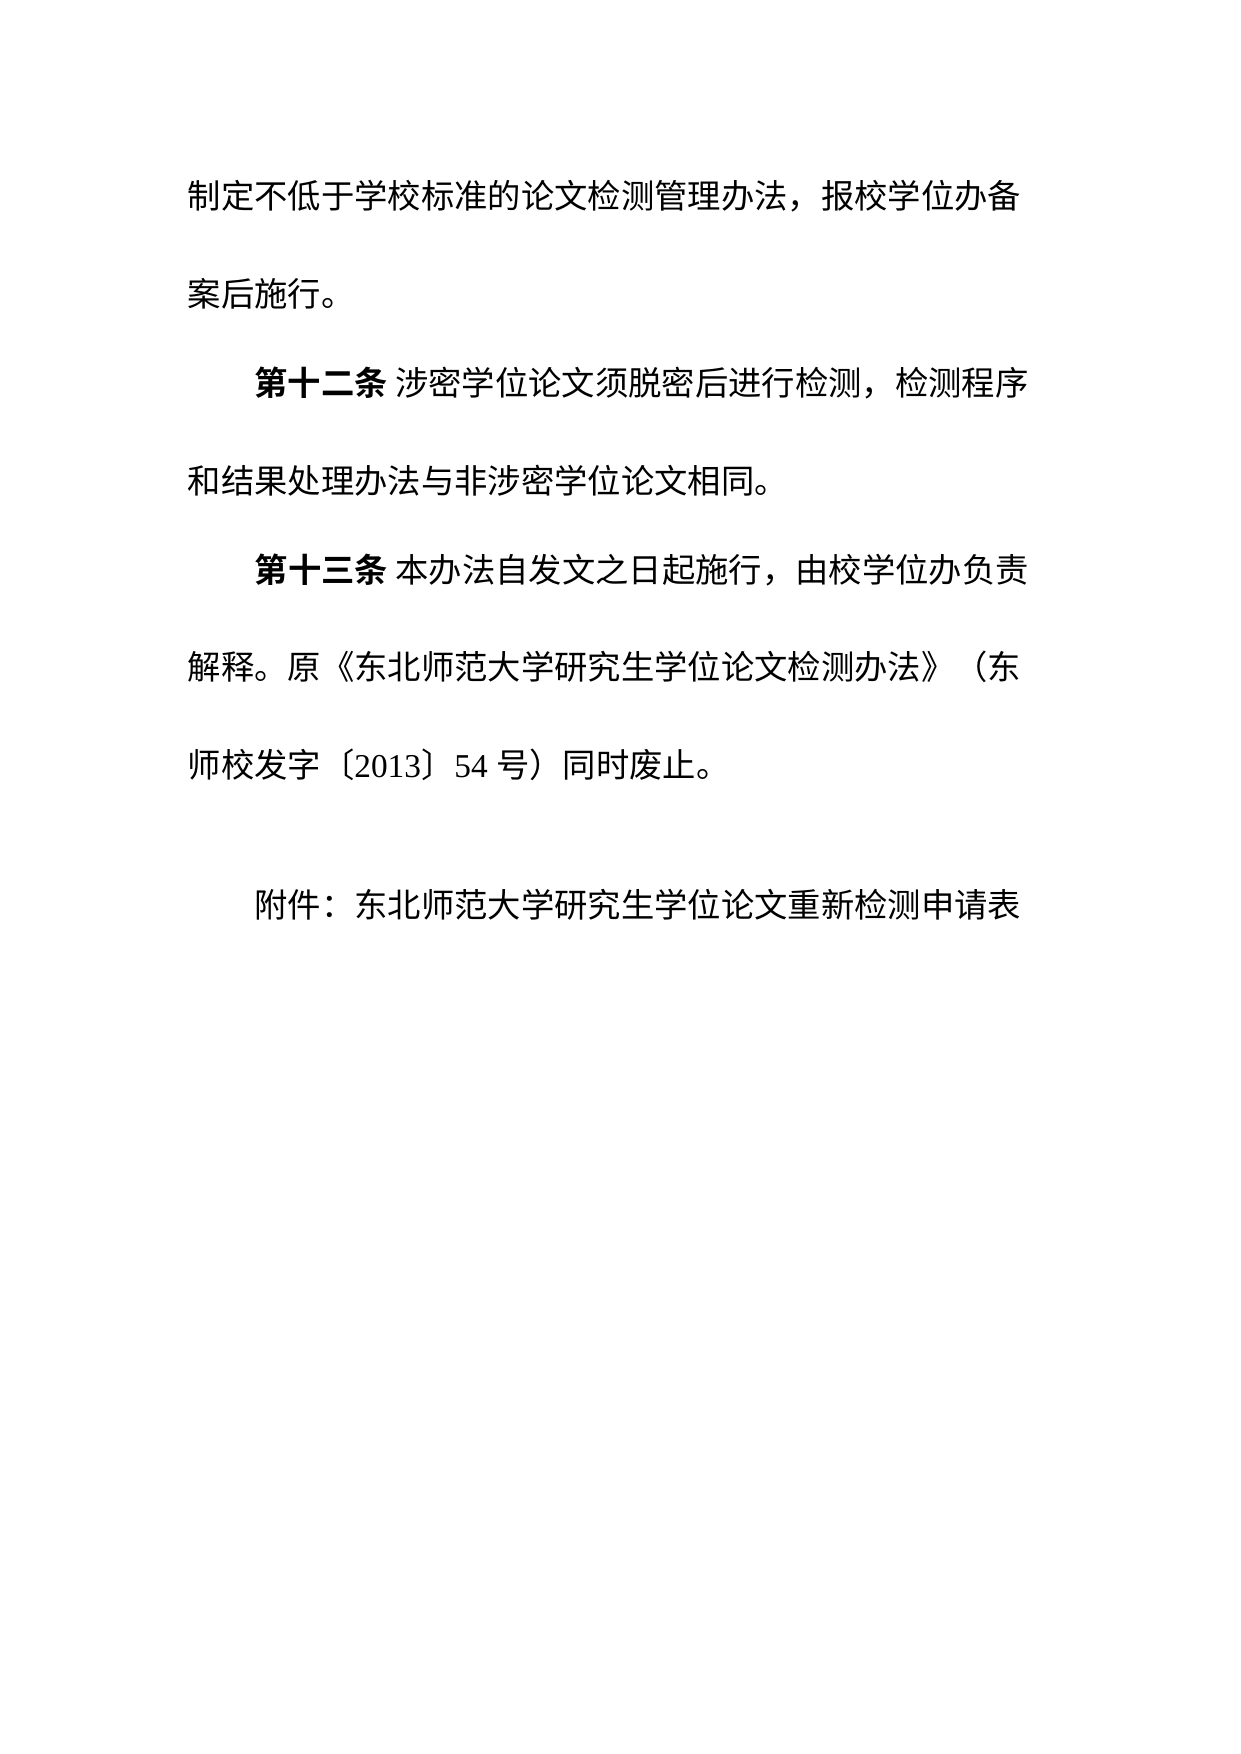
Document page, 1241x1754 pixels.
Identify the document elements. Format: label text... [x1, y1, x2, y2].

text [187, 162, 1053, 324]
text 附件：东北师范大学研究生学位论文重新检测申请表 [187, 871, 1053, 936]
text 第十二条 涉密学位论文须脱密后进行检测，检测程序和结果处理办法与非涉密学位论文相同。 [187, 348, 1053, 511]
text 第十三条 本办法自发文之日起施行，由校学位办负责解释。原《东北师范大学研究生学位论文检测办法》（东师校发字〔2013〕54 号）同时废止。 [187, 535, 1053, 795]
